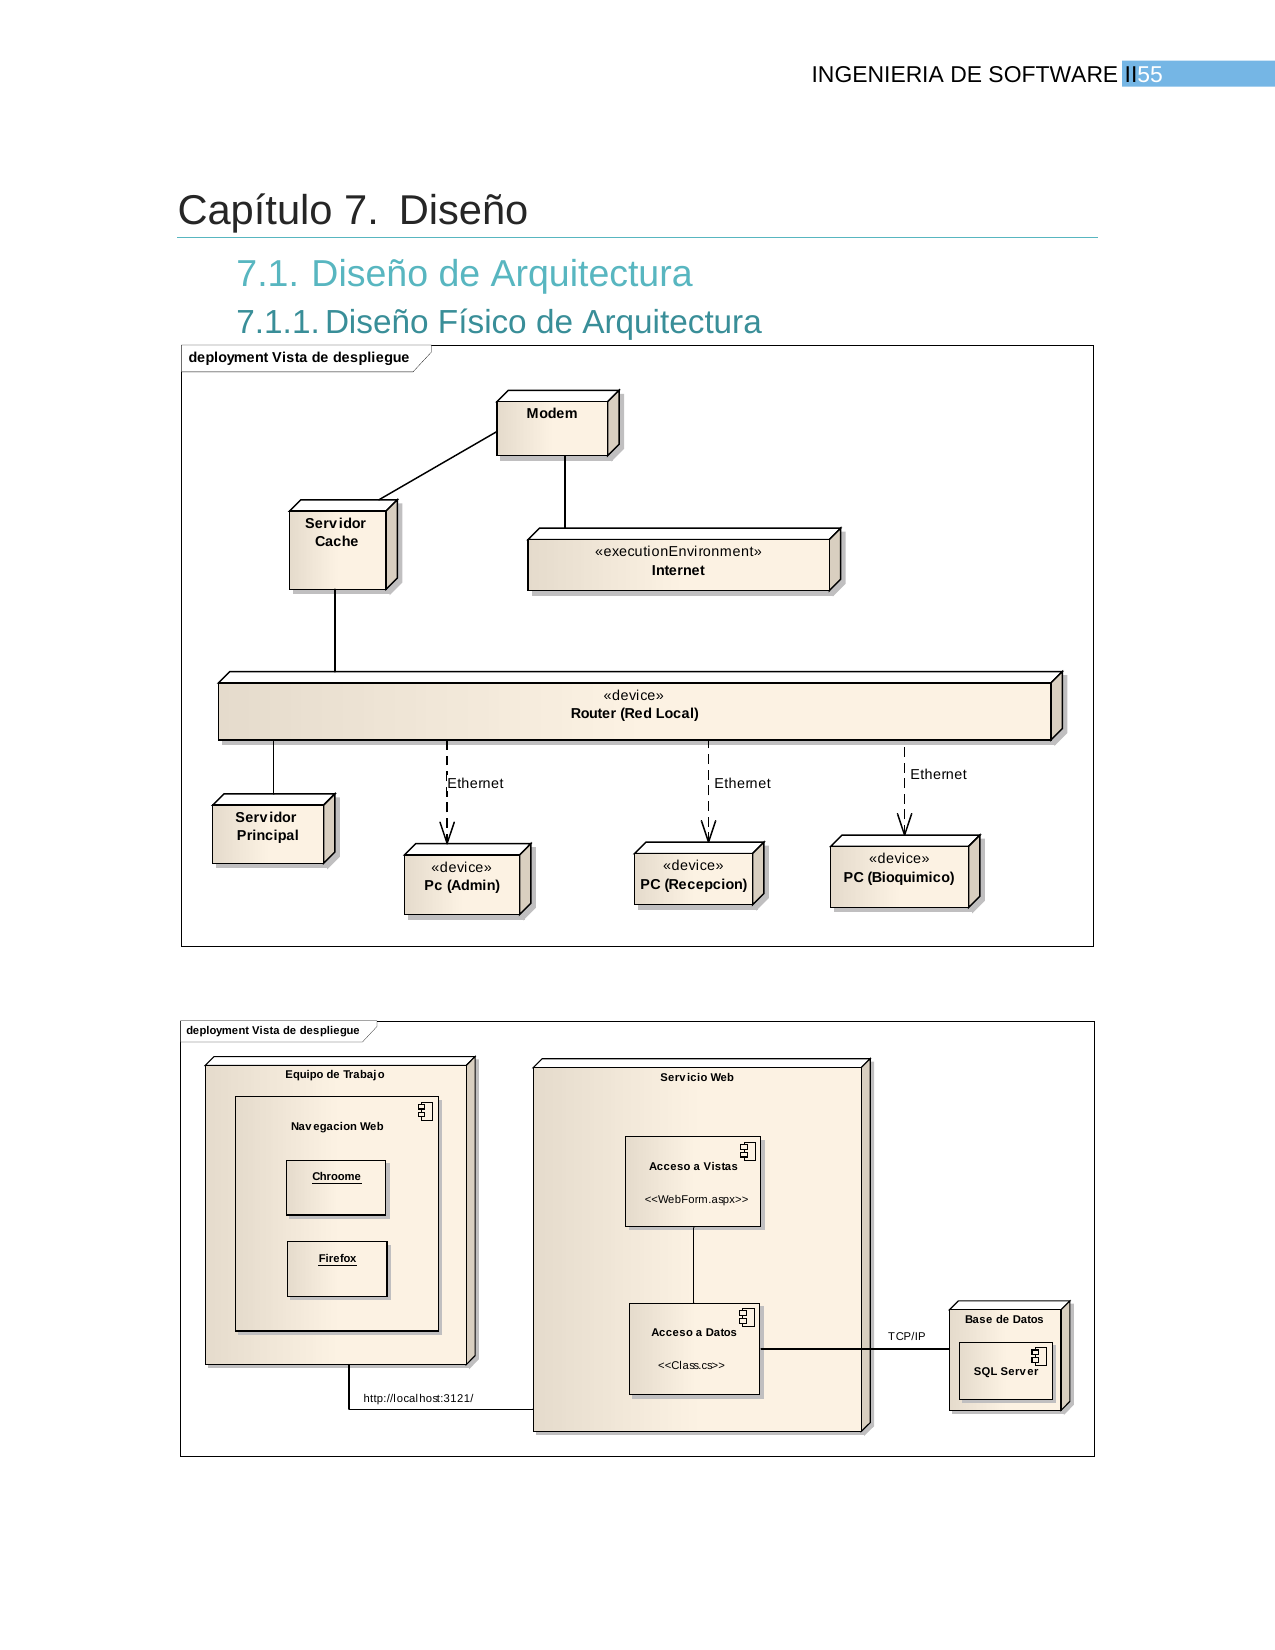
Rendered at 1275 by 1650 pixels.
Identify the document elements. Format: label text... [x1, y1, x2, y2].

subtitle Diseño de Arquitectura [236, 251, 1098, 294]
subtitle Diseño [177, 185, 1098, 237]
subtitle Diseño Físico de Arquitectura [236, 302, 1098, 341]
